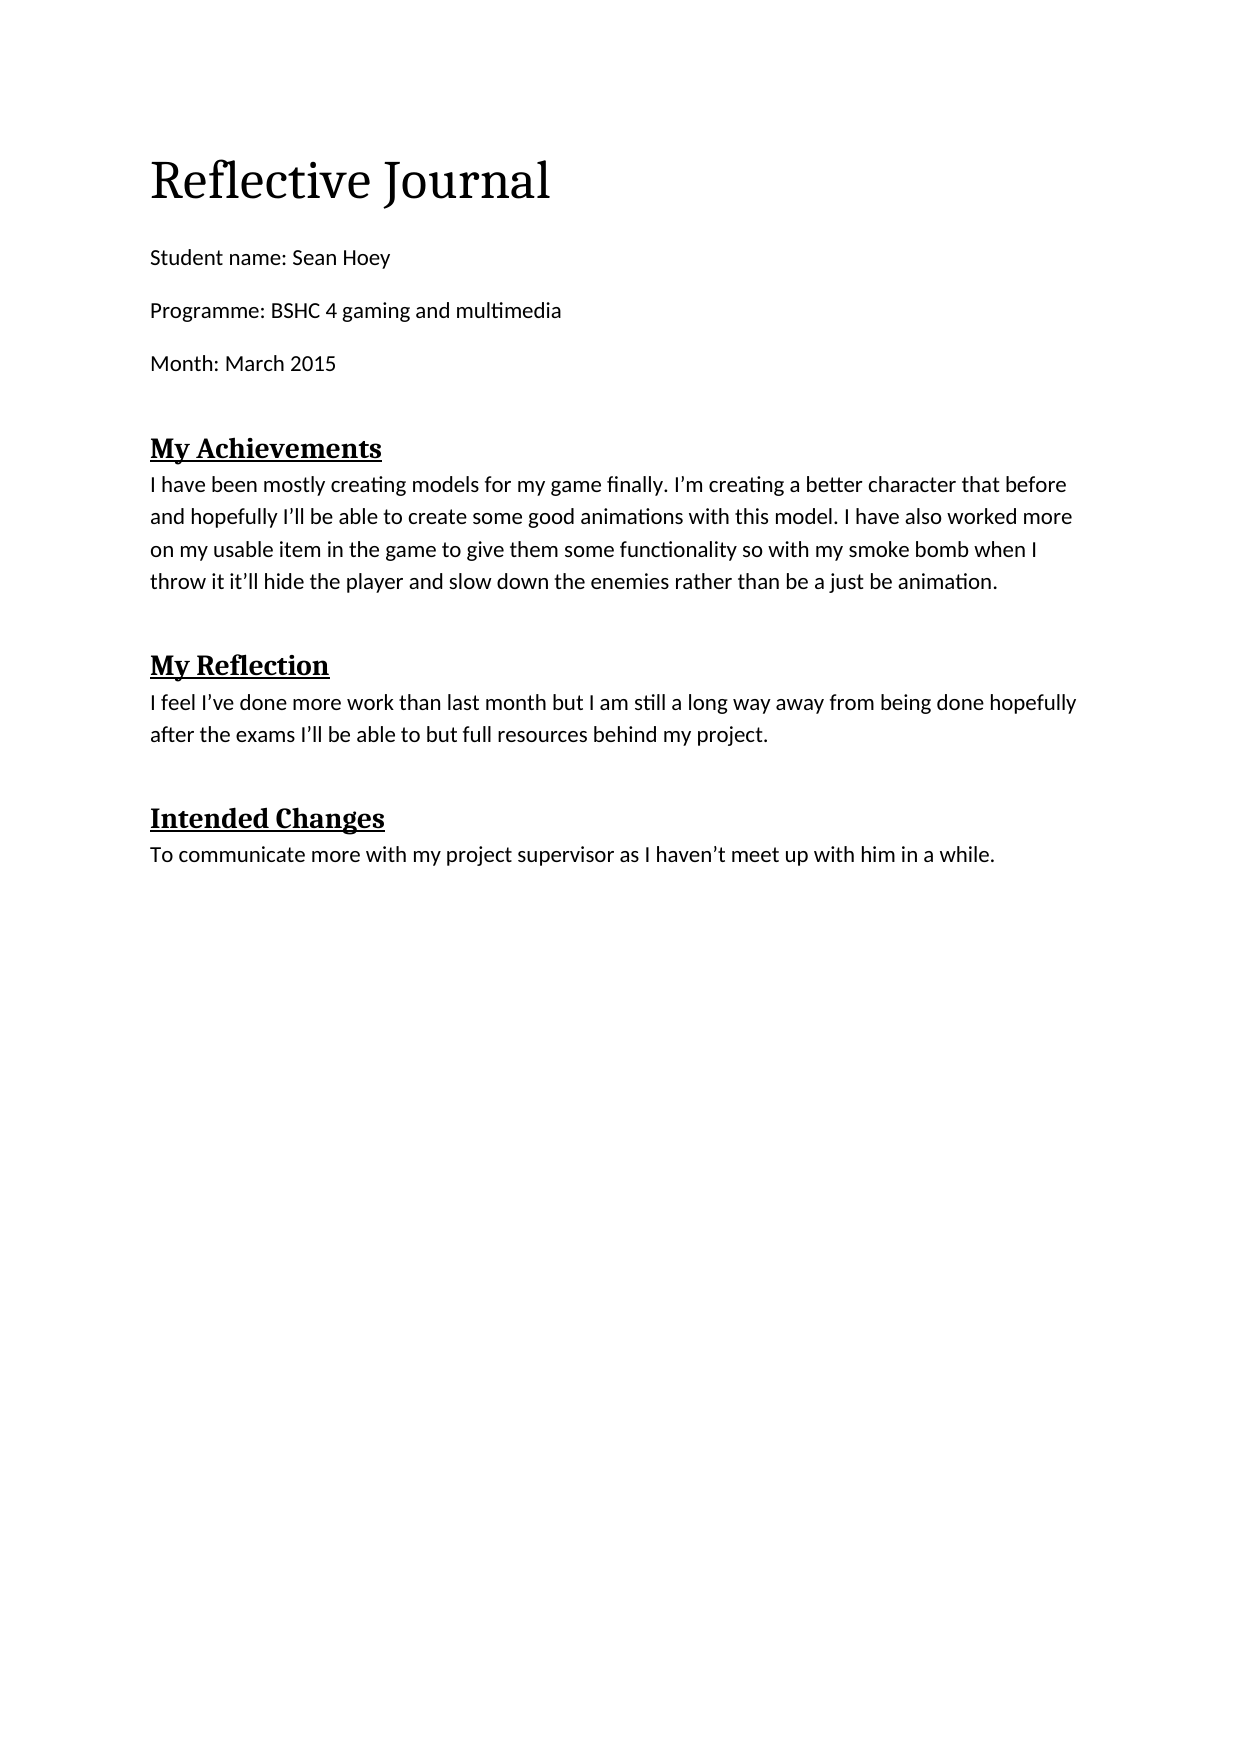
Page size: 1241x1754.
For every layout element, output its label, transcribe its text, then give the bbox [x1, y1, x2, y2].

text My Achievements [150, 432, 1090, 465]
text To communicate more with my project supervisor as I haven’t meet up with him in a while. [150, 841, 1090, 868]
text My Reflection [150, 649, 1090, 683]
text I feel I’ve done more work than last month but I am still a long way away from being done hopefully after the exams I’ll be able to but full resources behind my project. [150, 688, 1090, 748]
text Student name: Sean Hoey [150, 243, 1090, 272]
text I have been mostly creating models for my game finally. I’m creating a better character that before and hopefully I’ll be able to create some good animations with this model. I have also worked more on my usable item in the game to give them some functionality so with my smoke bomb when I throw it it’ll hide the player and slow down the enemies rather than be a just be animation. [150, 470, 1090, 595]
text Intended Changes [150, 802, 1090, 836]
text Reflective Journal [150, 150, 1090, 212]
text Programme: BSHC 4 gaming and multimedia [150, 297, 1090, 324]
text Month: March 2015 [150, 349, 1090, 378]
